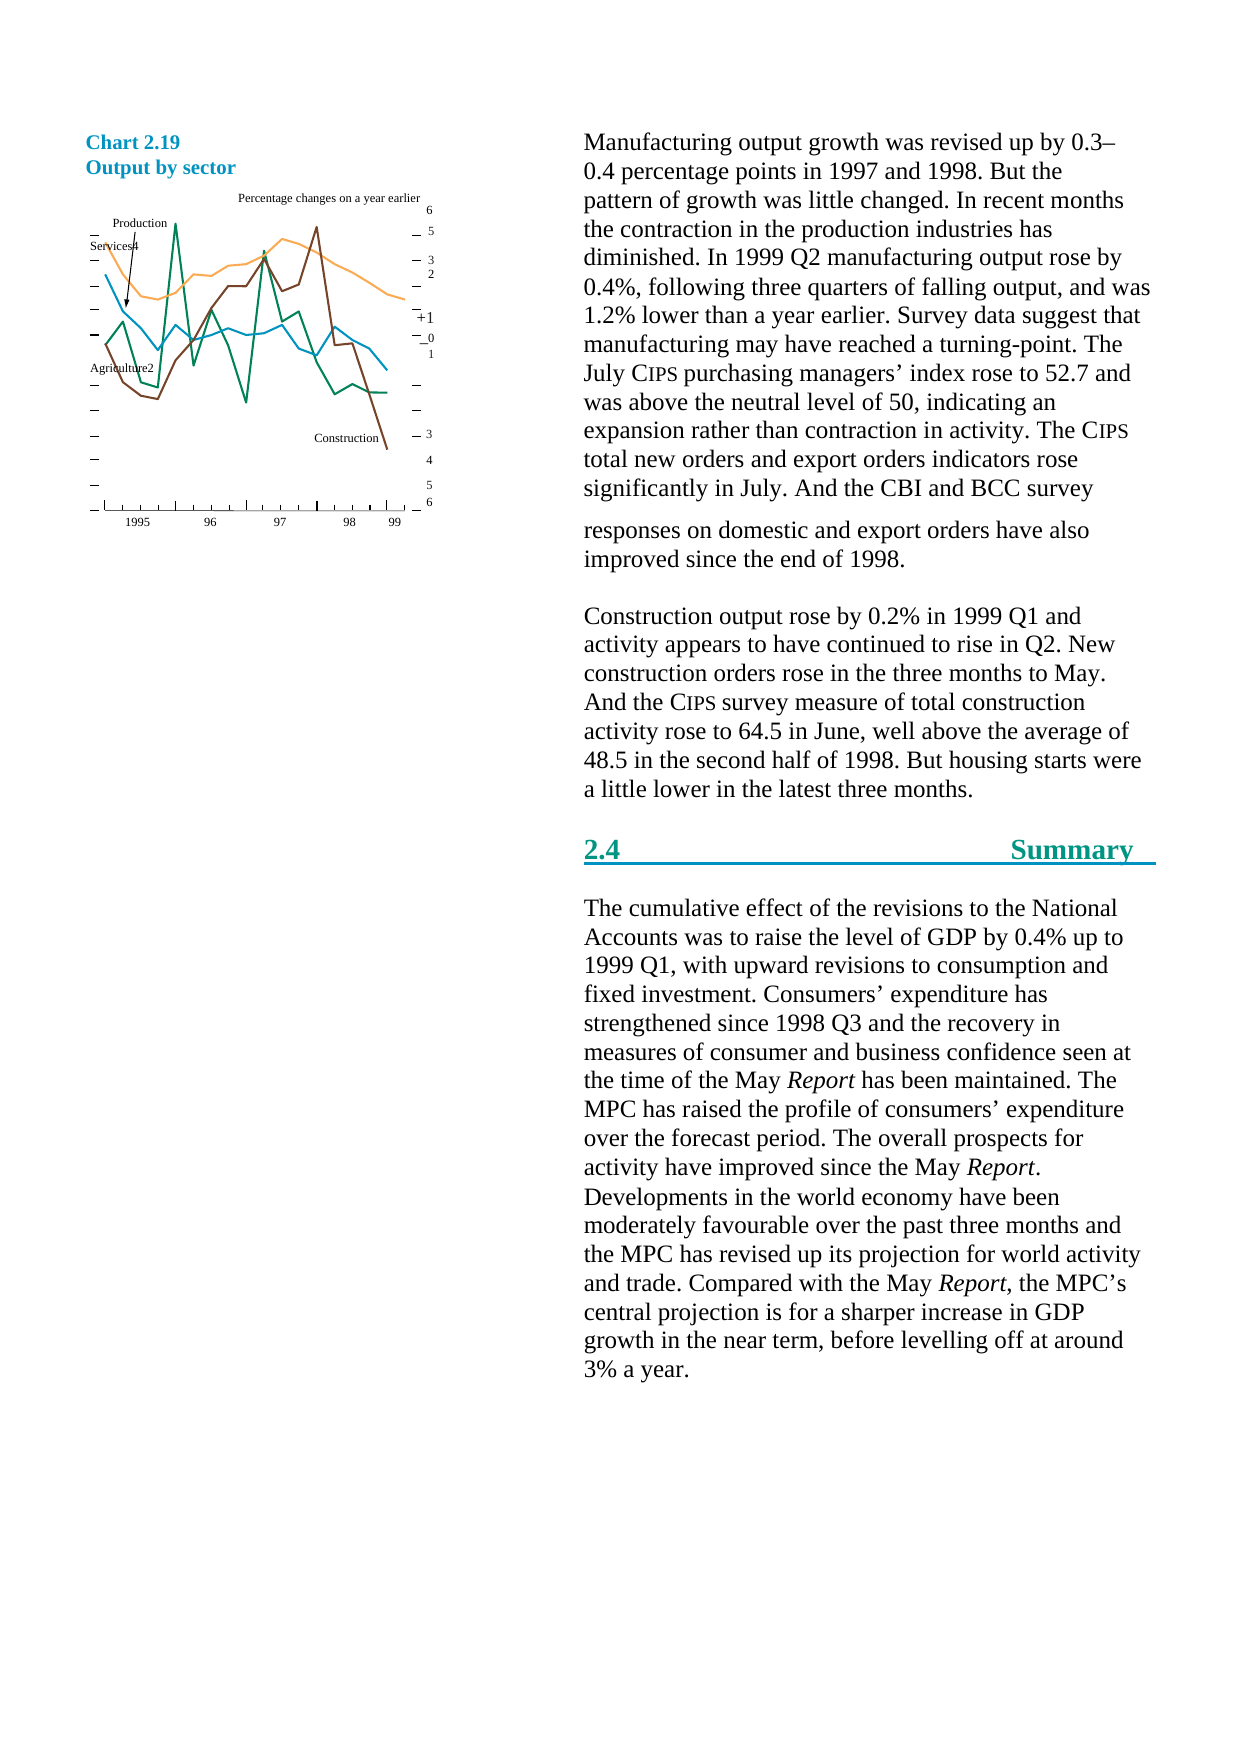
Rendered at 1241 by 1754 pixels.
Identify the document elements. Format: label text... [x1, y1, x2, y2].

text Manufacturing output growth was revised up by 0.3–0.4 percentage points in 1997 and 1998. But the pattern of growth was little changed. In recent months the contraction in the production industries has diminished. In 1999 Q2 manufacturing output rose by [583, 127, 1137, 271]
text Construction output rose by 0.2% in 1999 Q1 and activity appears to have continued to rise in Q2. New construction orders rose in the three months to May. And the CIPS survey measure of total construction activity rose to 64.5 in June, well above the average of [583, 601, 1132, 744]
subtitle Chart 2.19 Output by sector [85, 130, 238, 179]
text 1995 96 97 98 99 [125, 515, 405, 529]
text 2.4 Summary [583, 832, 1173, 866]
text The cumulative effect of the revisions to the National Accounts was to raise the level of GDP by 0.4% up to 1999 Q1, with upward revisions to consumption and fixed investment. Consumers’ expenditure has strengthened since 1998 Q3 and the recovery in measures of consumer and business confidence seen at the time of the May Report has been maintained. The MPC has raised the profile of consumers’ expenditure over the forecast period. The overall prospects for activity have improved since the May Report. [583, 893, 1134, 1181]
text 0.4%, following three quarters of falling output, and was 1.2% lower than a year earlier. Survey data suggest that manufacturing may have reached a turning-point. The July CIPS purchasing managers’ index rose to 52.7 and was above the neutral level of 50, indicating an expansion rather than contraction in activity. The CIPS total new orders and export orders indicators rose significantly in July. And the CBI and BCC survey [583, 272, 1153, 502]
text 48.5 in the second half of 1998. But housing starts were a little lower in the latest three months. [583, 745, 1151, 803]
text Developments in the world economy have been moderately favourable over the past three months and the MPC has revised up its projection for world activity and trade. Compared with the May Report, the MPC’s central projection is for a sharper increase in GDP growth in the near term, before levelling off at around 3% a year. [583, 1182, 1144, 1383]
text responses on domestic and export orders have also improved since the end of 1998. [583, 515, 1092, 572]
